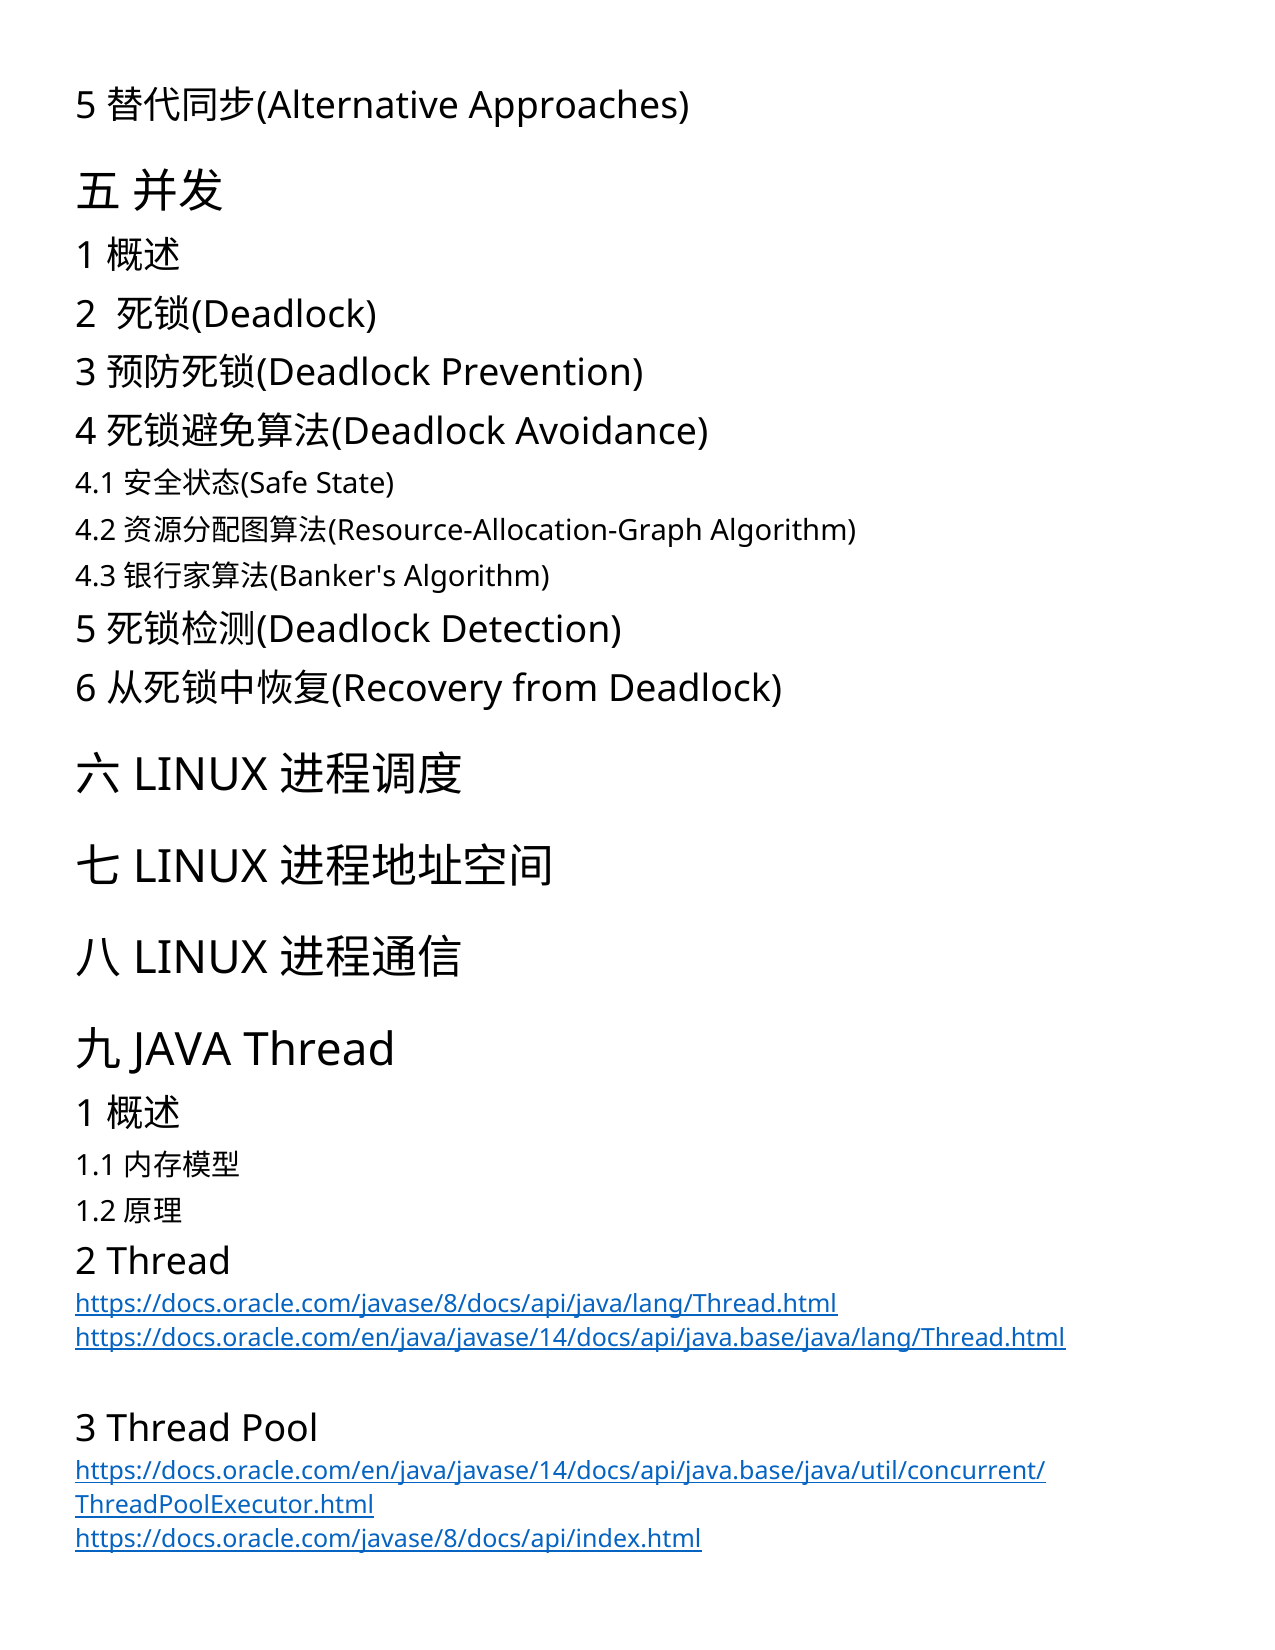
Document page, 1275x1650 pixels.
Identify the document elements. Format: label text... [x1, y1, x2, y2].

subtitle LINUX 进程通信 [75, 921, 1200, 987]
subtitle JAVA Thread [75, 1012, 1200, 1079]
subtitle LINUX 进程调度 [75, 737, 1200, 804]
subtitle Thread Pool [75, 1402, 1200, 1453]
subtitle 资源分配图算法(Resource-Allocation-Graph Algorithm) [75, 506, 1200, 548]
subtitle 安全状态(Safe State) [75, 459, 1200, 502]
text https://docs.oracle.com/en/java/javase/14/docs/api/java.base/java/util/concurrent/ThreadPoolExecutor.html [75, 1453, 1200, 1521]
subtitle 并发 [75, 154, 1200, 221]
subtitle 死锁检测(Deadlock Detection) [75, 599, 1200, 654]
subtitle LINUX 进程地址空间 [75, 829, 1200, 896]
subtitle 替代同步(Alternative Approaches) [75, 75, 1200, 129]
subtitle Thread [75, 1234, 1200, 1286]
subtitle 银行家算法(Banker's Algorithm) [75, 553, 1200, 595]
subtitle 死锁(Deadlock) [75, 284, 1200, 338]
text https://docs.oracle.com/javase/8/docs/api/java/lang/Thread.html [75, 1286, 1200, 1320]
subtitle 概述 [75, 225, 1200, 279]
subtitle 内存模型 [75, 1141, 1200, 1184]
text https://docs.oracle.com/en/java/javase/14/docs/api/java.base/java/lang/Thread.html [75, 1320, 1200, 1354]
subtitle 死锁避免算法(Deadlock Avoidance) [75, 401, 1200, 455]
subtitle 原理 [75, 1188, 1200, 1230]
text https://docs.oracle.com/javase/8/docs/api/index.html [75, 1521, 1200, 1555]
subtitle 概述 [75, 1083, 1200, 1137]
subtitle 预防死锁(Deadlock Prevention) [75, 342, 1200, 397]
subtitle 从死锁中恢复(Recovery from Deadlock) [75, 658, 1200, 712]
